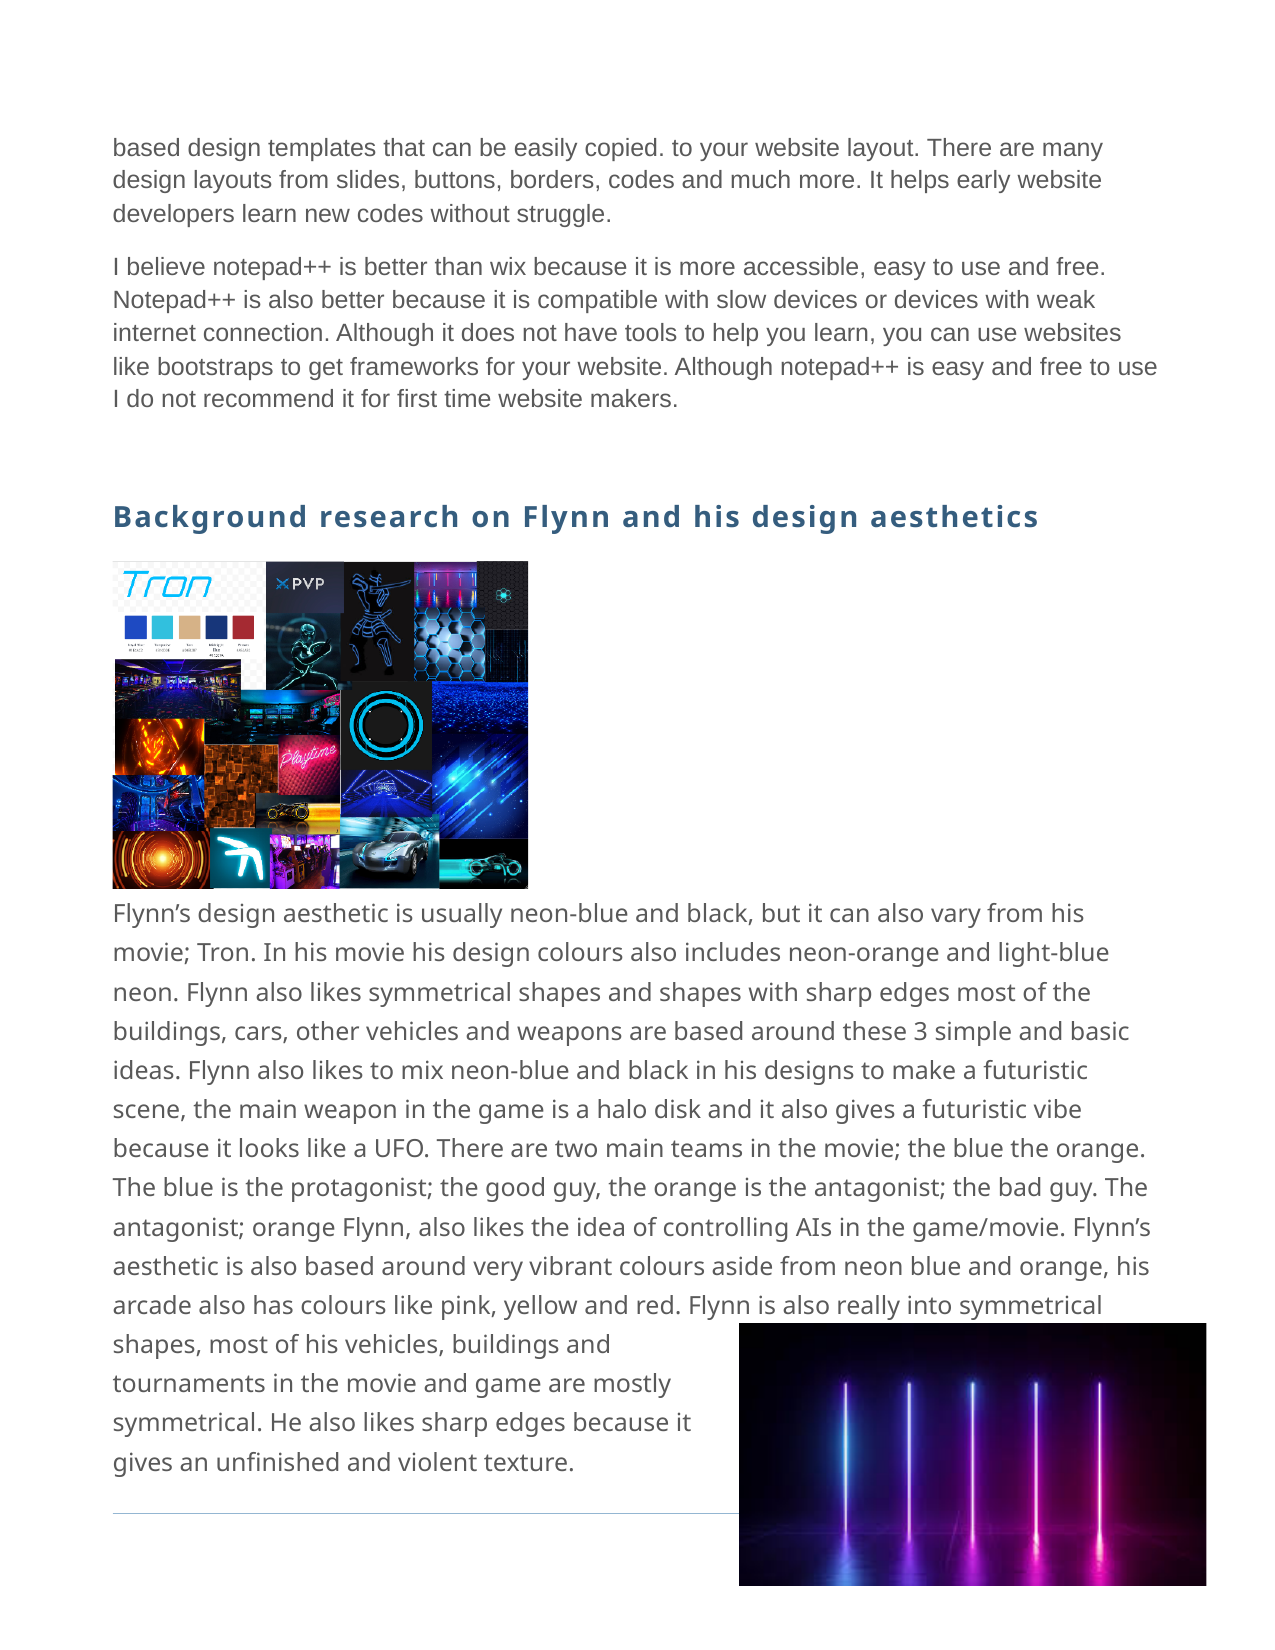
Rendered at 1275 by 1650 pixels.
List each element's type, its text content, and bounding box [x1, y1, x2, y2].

picture [112, 561, 529, 889]
subtitle Background research on Flynn and his design aesthetics [112, 496, 1162, 536]
picture [739, 1323, 1207, 1586]
text Flynn’s design aesthetic is usually neon-blue and black, but it can also vary from his movie; Tron. In his movie his design colours also includes neon-orange and light-blue neon. Flynn also likes symmetrical shapes and shapes with sharp edges most of the buildings, cars, other vehicles and weapons are based around these 3 simple and basic ideas. Flynn also likes to mix neon-blue and black in his designs to make a futuristic scene, the main weapon in the game is a halo disk and it also gives a futuristic vibe because it looks like a UFO. There are two main teams in the movie; the blue the orange. The blue is the protagonist; the good guy, the orange is the antagonist; the bad guy. The antagonist; orange Flynn, also likes the idea of controlling AIs in the game/movie. Flynn’s aesthetic is also based around very vibrant colours aside from neon blue and orange, his arcade also has colours like pink, yellow and red. Flynn is also really into symmetrical shapes, most of his vehicles, buildings and tournaments in the movie and game are mostly symmetrical. He also likes sharp edges because it gives an unfinished and violent texture. [112, 896, 1162, 1478]
picture [218, 836, 264, 879]
text I believe notepad++ is better than wix because it is more accessible, easy to use and free. Notepad++ is also better because it is compatible with slow devices or devices with weak internet connection. Although it does not have tools to help you learn, you can use websites like bootstraps to get frameworks for your website. Although notepad++ is easy and free to use I do not recommend it for first time website makers. [112, 252, 1162, 413]
